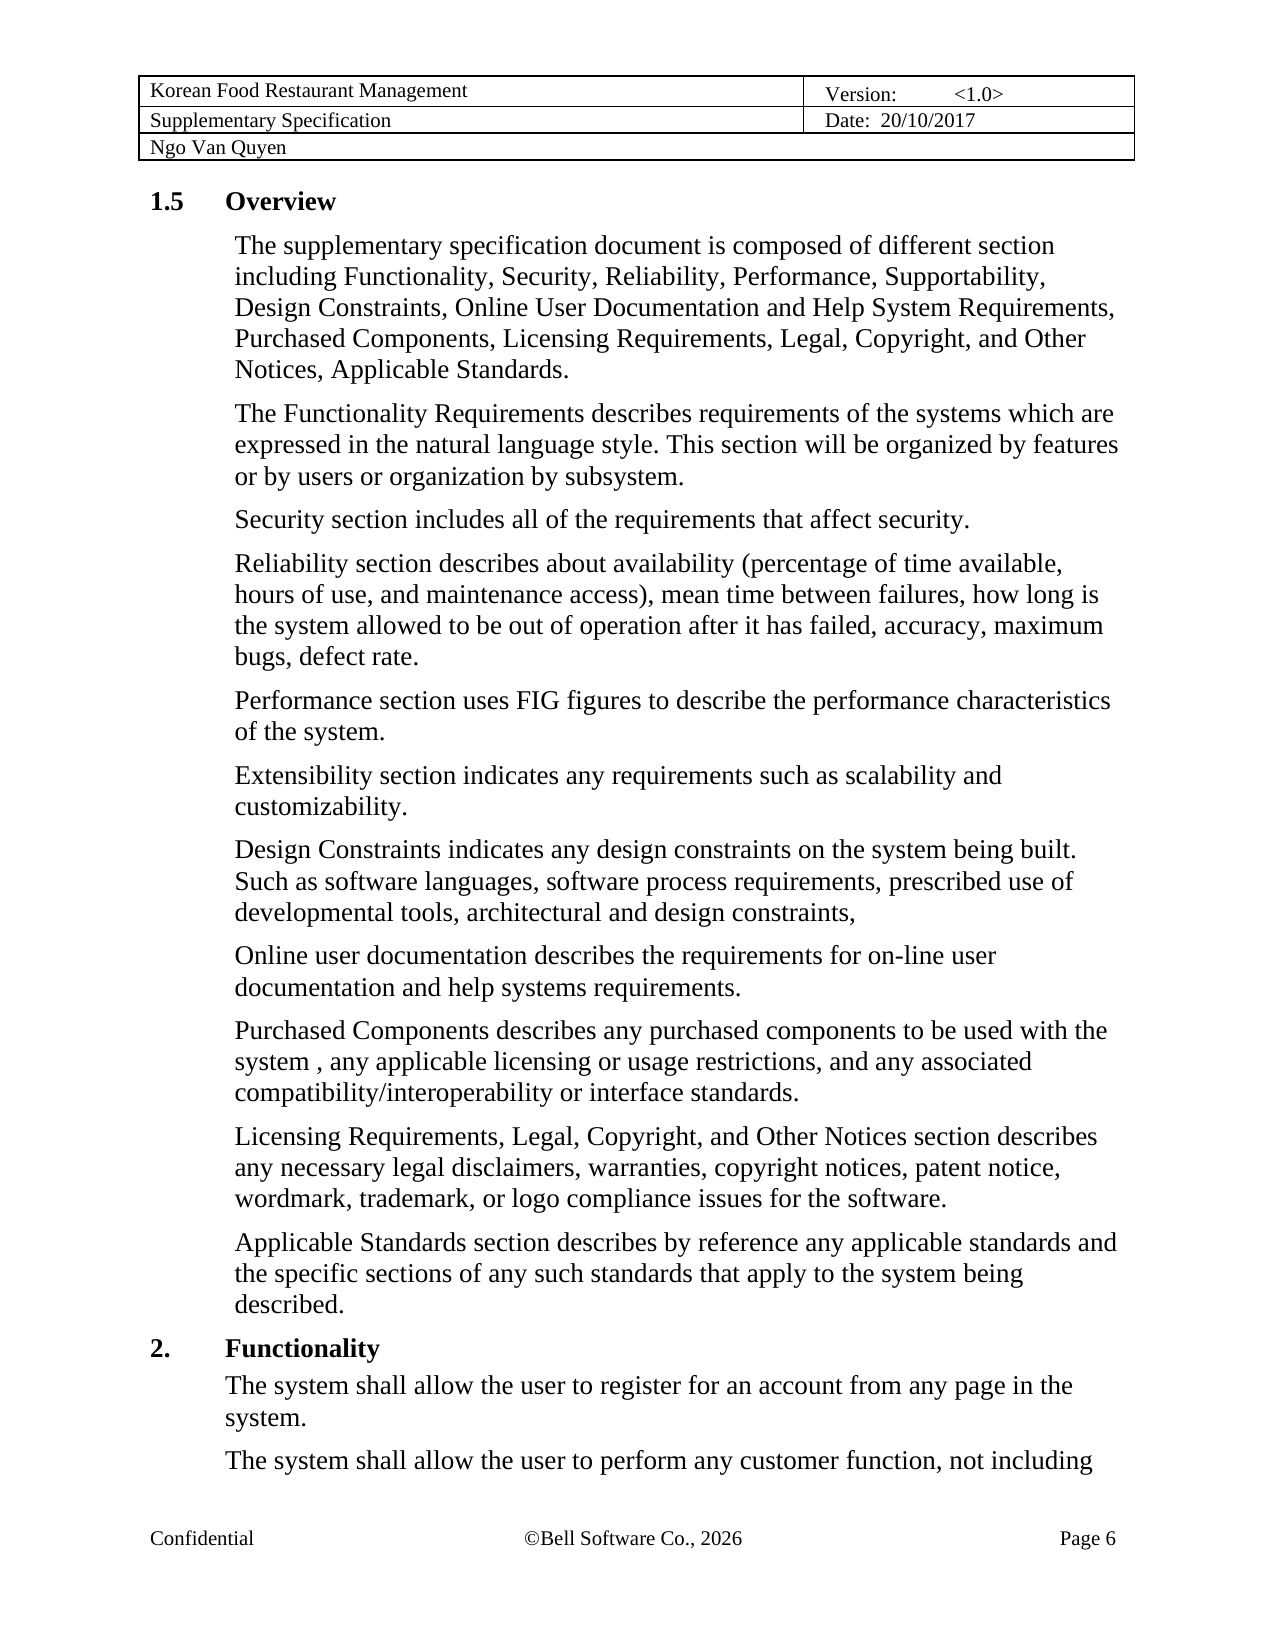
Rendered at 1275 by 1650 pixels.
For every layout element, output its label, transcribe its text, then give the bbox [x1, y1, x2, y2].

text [225, 1444, 1125, 1475]
text The system shall allow the user to register for an account from any page in the system. [225, 1369, 1125, 1432]
subtitle Licensing Requirements, Legal, Copyright, and Other Notices section describes any necessary legal disclaimers, warranties, copyright notices, patent notice, wordmark, trademark, or logo compliance issues for the software. [234, 1120, 1125, 1214]
subtitle Extensibility section indicates any requirements such as scalability and customizability. [234, 759, 1125, 821]
subtitle Security section includes all of the requirements that affect security. [234, 503, 1125, 534]
subtitle Online user documentation describes the requirements for on-line user documentation and help systems requirements. [234, 939, 1125, 1002]
subtitle Functionality [150, 1332, 1125, 1363]
subtitle Design Constraints indicates any design constraints on the system being built. Such as software languages, software process requirements, prescribed use of developmental tools, architectural and design constraints, [234, 833, 1125, 927]
subtitle Performance section uses FIG figures to describe the performance characteristics of the system. [234, 684, 1125, 746]
subtitle Reliability section describes about availability (percentage of time available, hours of use, and maintenance access), mean time between failures, how long is the system allowed to be out of operation after it has failed, accuracy, maximum bugs, defect rate. [234, 547, 1125, 671]
subtitle The Functionality Requirements describes requirements of the systems which are expressed in the natural language style. This section will be organized by features or by users or organization by subsystem. [234, 397, 1125, 491]
subtitle The supplementary specification document is composed of different section including Functionality, Security, Reliability, Performance, Supportability, Design Constraints, Online User Documentation and Help System Requirements, Purchased Components, Licensing Requirements, Legal, Copyright, and Other Notices, Applicable Standards. [234, 229, 1125, 385]
subtitle Overview [150, 185, 1125, 217]
subtitle Purchased Components describes any purchased components to be used with the system , any applicable licensing or usage restrictions, and any associated compatibility/interoperability or interface standards. [234, 1014, 1125, 1108]
subtitle Applicable Standards section describes by reference any applicable standards and the specific sections of any such standards that apply to the system being described. [234, 1226, 1125, 1319]
